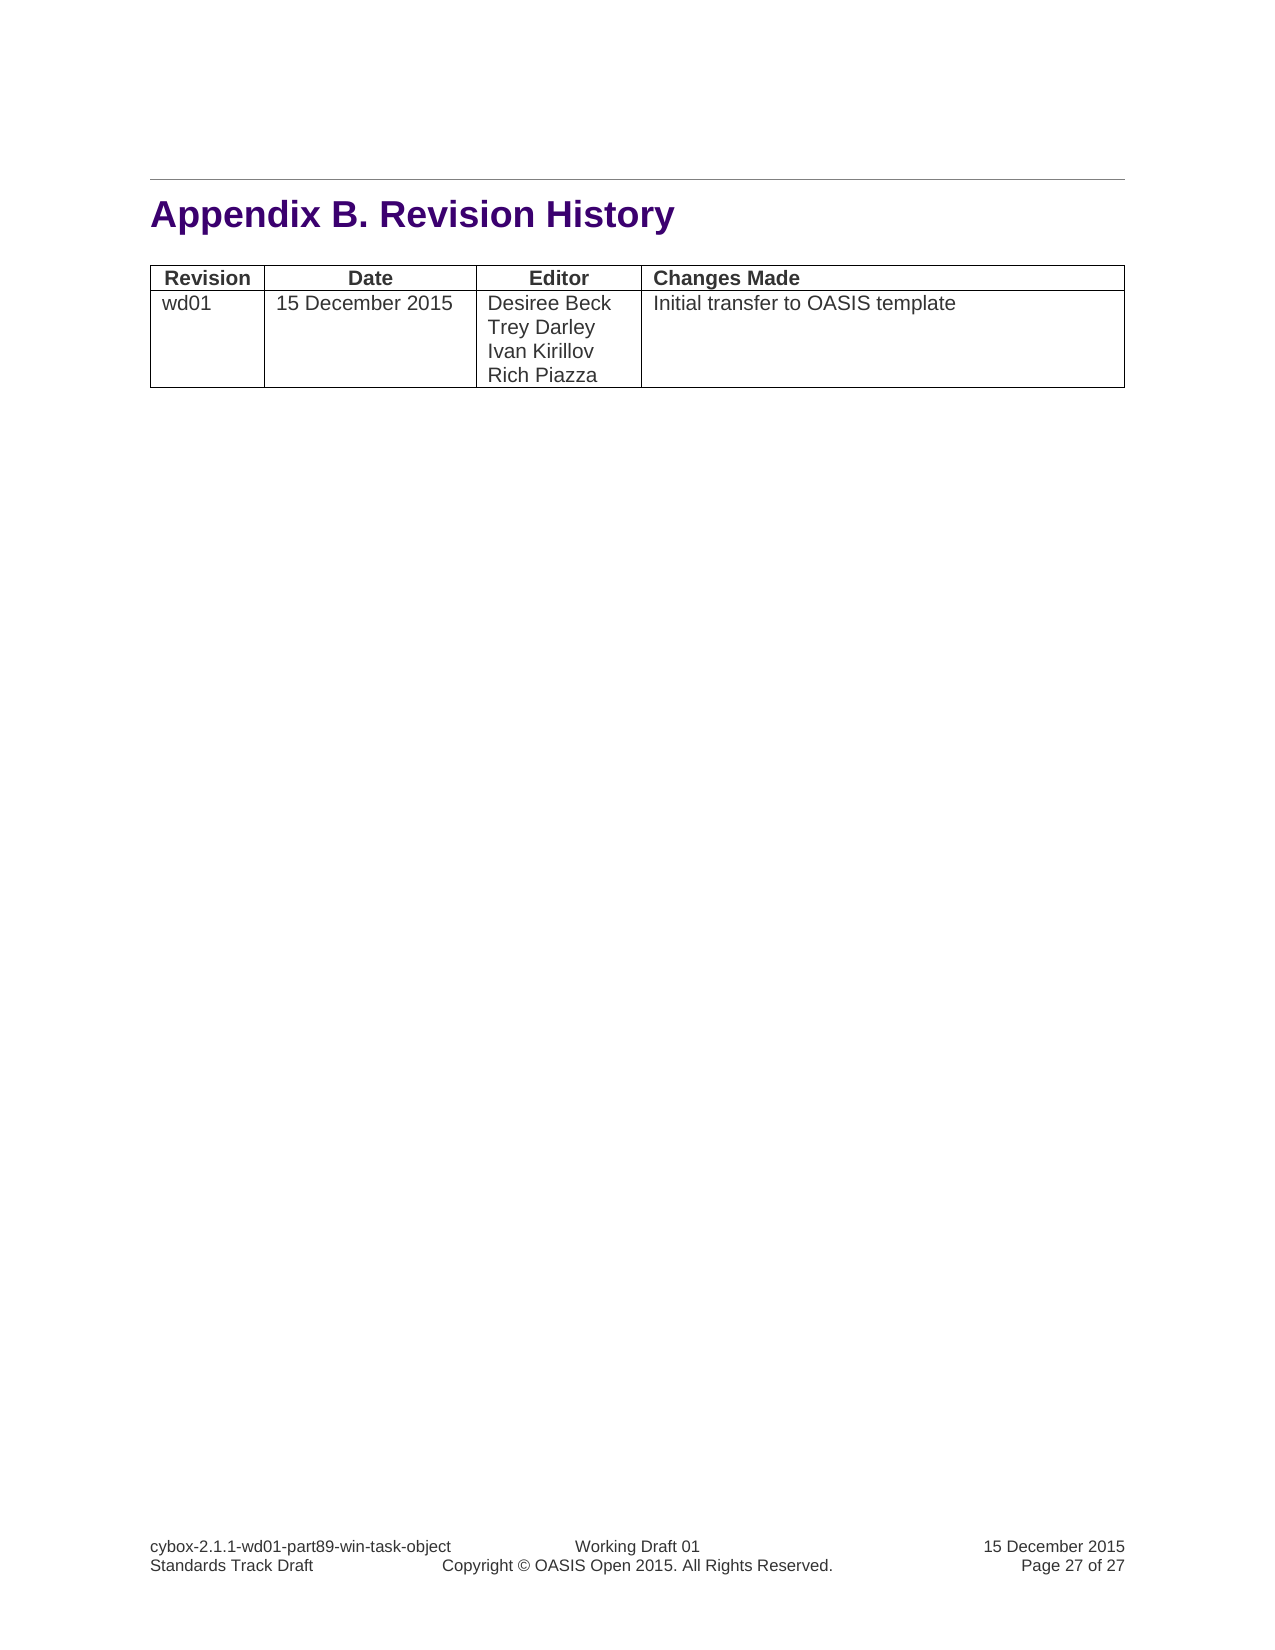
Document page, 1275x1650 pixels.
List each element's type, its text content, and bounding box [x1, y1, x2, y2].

table_header Revision [151, 266, 264, 290]
table_cell Initial transfer to OASIS template [642, 291, 1124, 387]
table_cell wd01 [151, 291, 264, 387]
table_header Date [265, 266, 476, 290]
table_cell Desiree Beck Trey Darley Ivan Kirillov Rich Piazza [477, 291, 641, 387]
table_header Editor [477, 266, 641, 290]
table_cell 15 December 2015 [265, 291, 476, 387]
table_header Changes Made [642, 266, 1124, 290]
subtitle Revision History [150, 180, 1125, 236]
